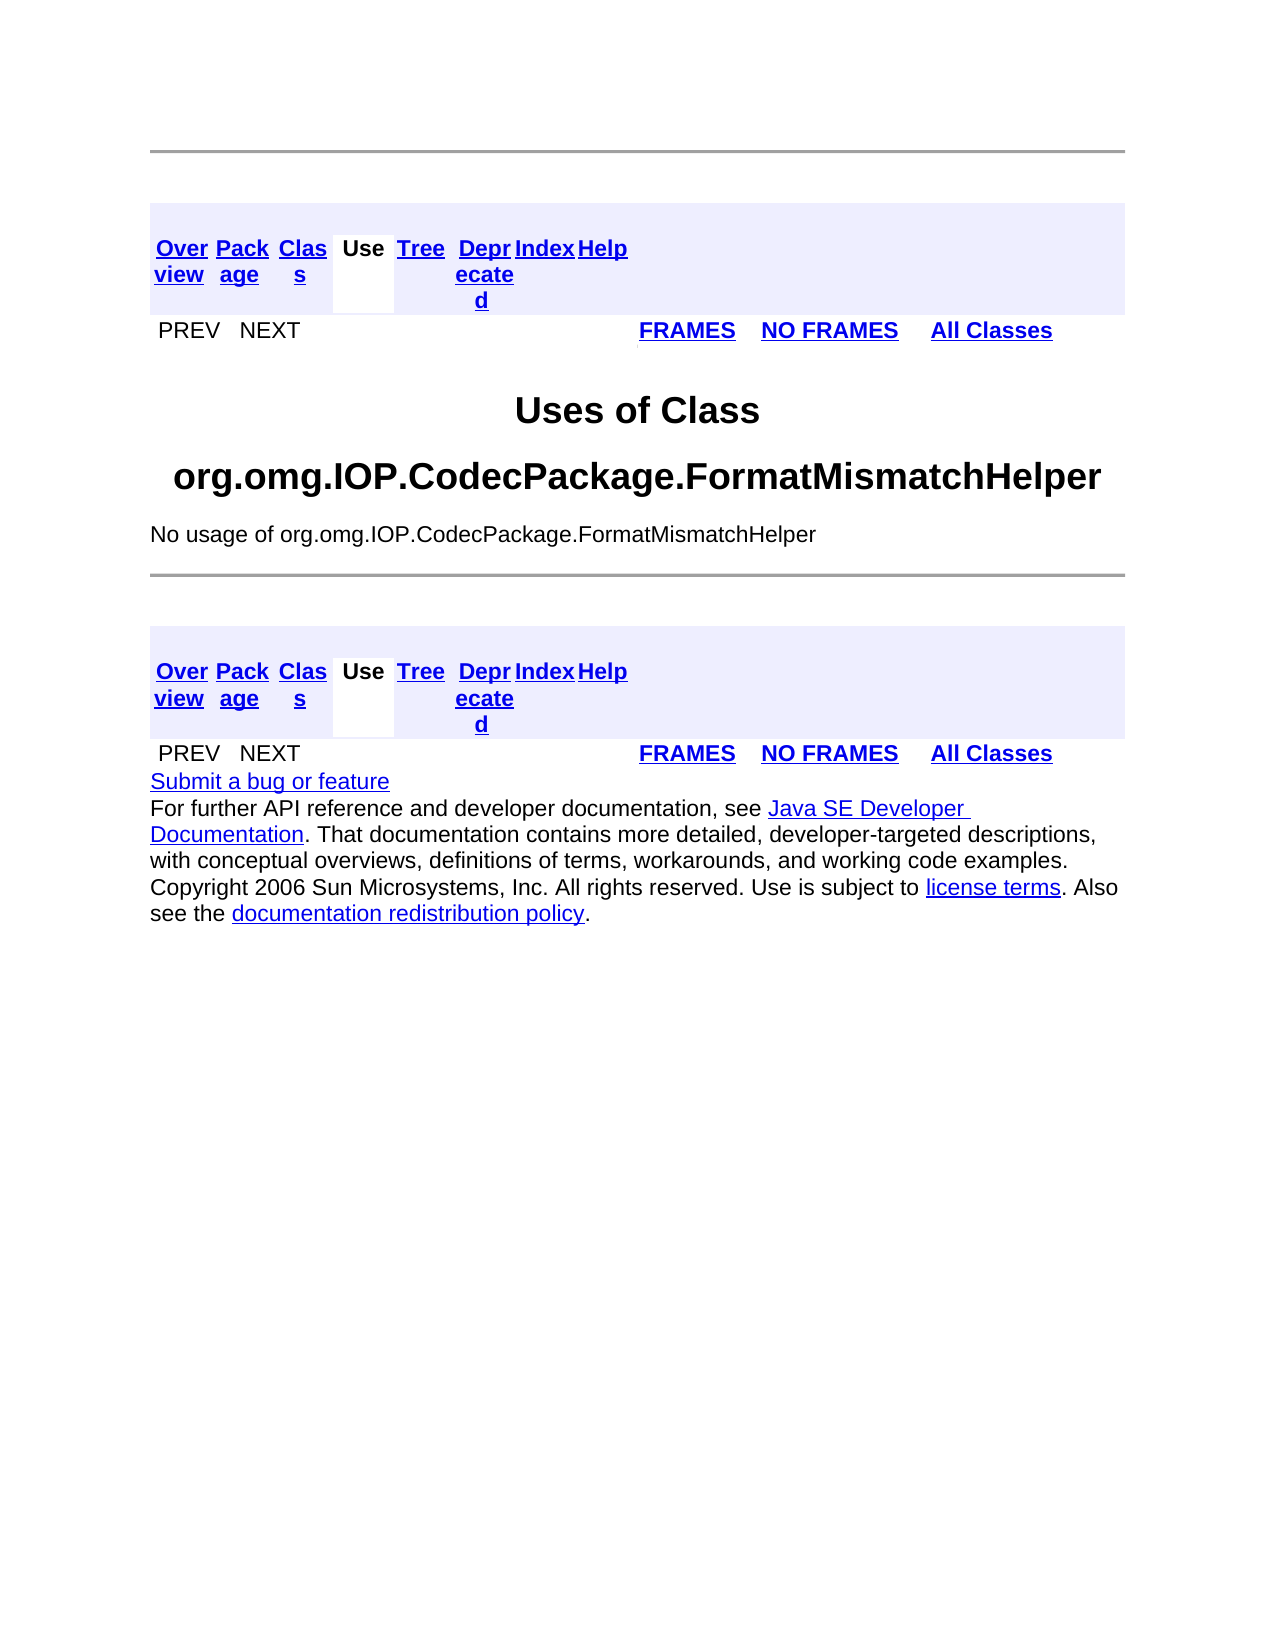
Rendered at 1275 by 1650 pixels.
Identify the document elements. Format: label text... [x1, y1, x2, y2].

table_header [150, 203, 1125, 315]
text For further API reference and developer documentation, see Java SE Developer Documentation. That documentation contains more detailed, developer-targeted descriptions, with conceptual overviews, definitions of terms, workarounds, and working code examples. [150, 795, 1125, 874]
table_cell PREV NEXT [150, 315, 637, 345]
text org.omg.IOP.CodecPackage.FormatMismatchHelper [150, 454, 1125, 497]
text Submit a bug or feature [150, 768, 1125, 795]
table_cell FRAMES NO FRAMES All Classes [638, 315, 1125, 345]
text No usage of org.omg.IOP.CodecPackage.FormatMismatchHelper [150, 521, 1125, 547]
table_header [150, 626, 1125, 739]
table_cell FRAMES NO FRAMES All Classes [638, 739, 1125, 768]
text Uses of Class [150, 388, 1125, 431]
table_cell PREV NEXT [150, 739, 637, 768]
text Copyright 2006 Sun Microsystems, Inc. All rights reserved. Use is subject to license terms. Also see the documentation redistribution policy. [150, 874, 1125, 926]
